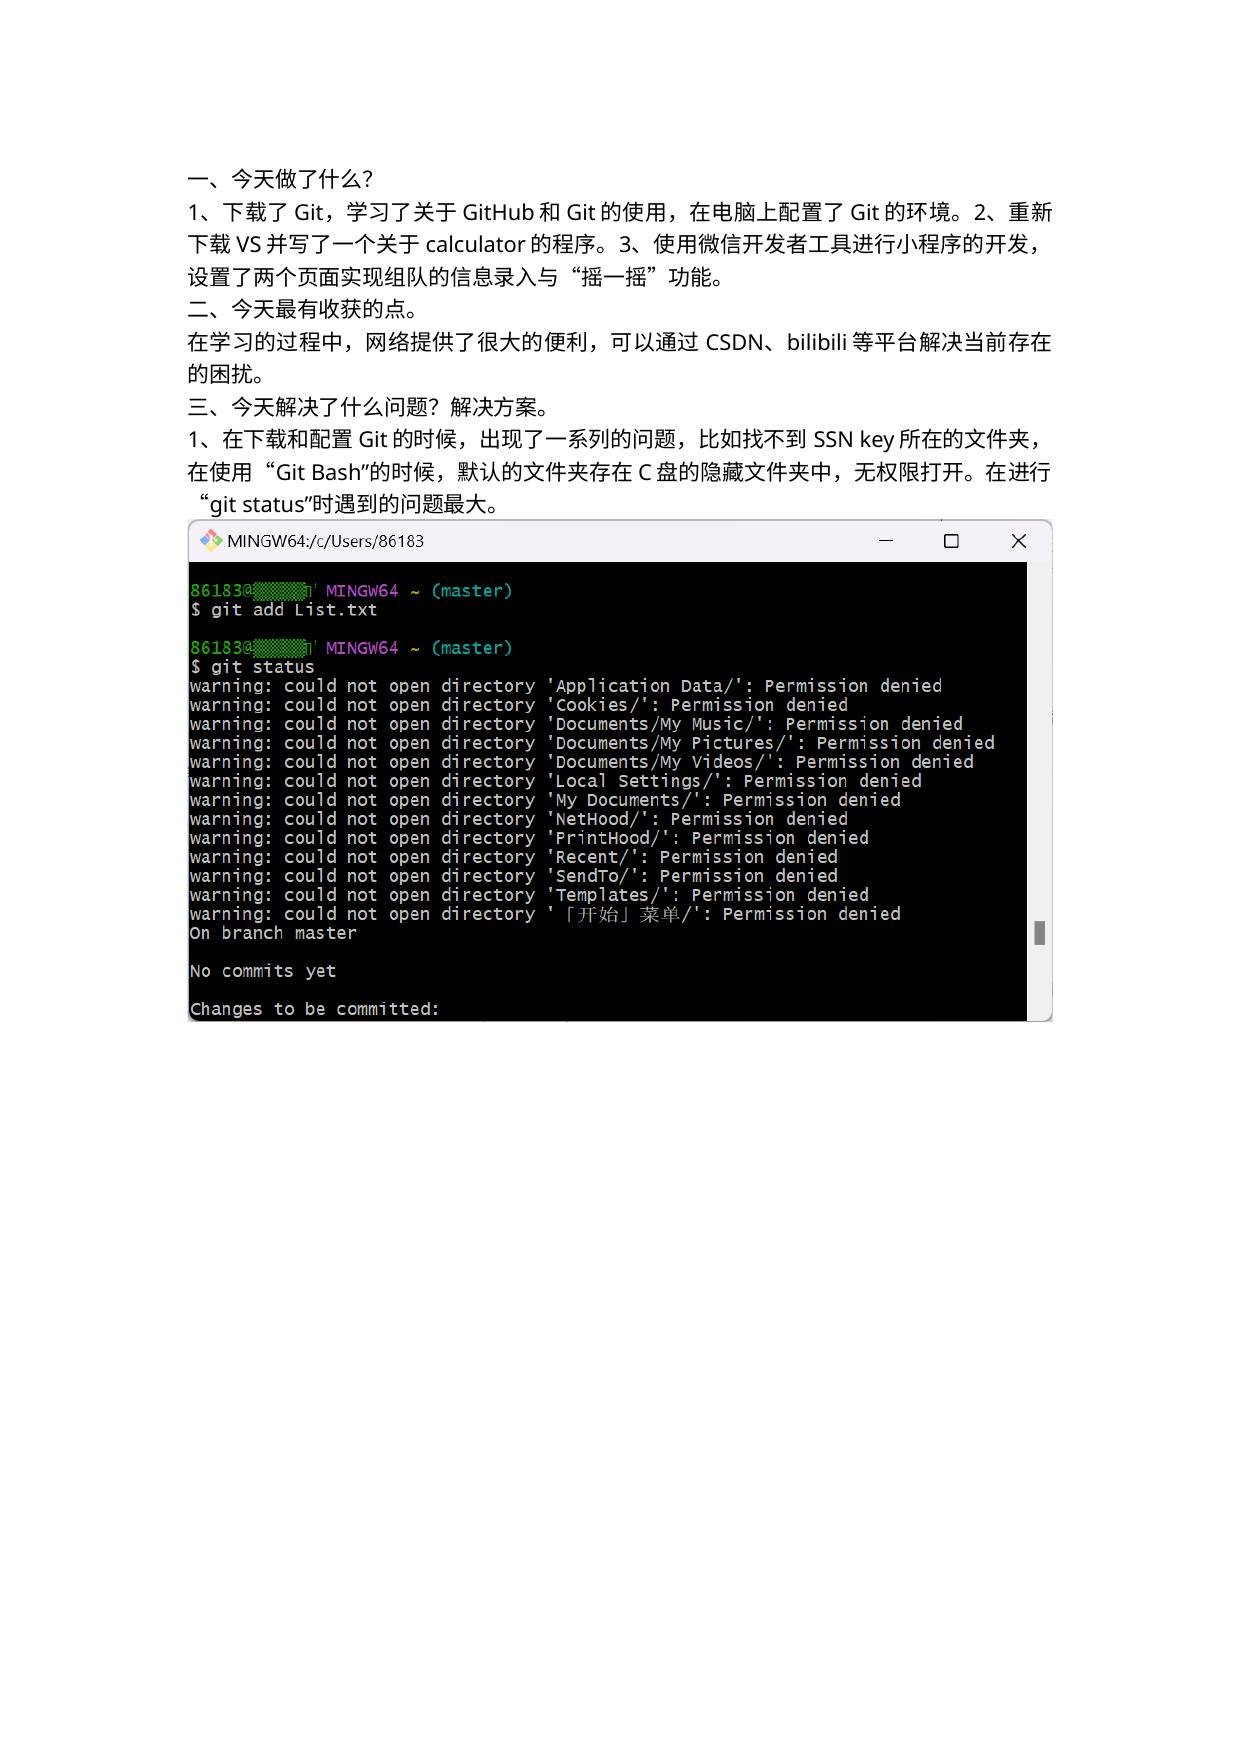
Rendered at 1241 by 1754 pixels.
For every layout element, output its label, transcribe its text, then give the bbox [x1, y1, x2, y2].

text 一、今天做了什么？ [187, 162, 1053, 194]
text 1、在下载和配置Git的时候，出现了一系列的问题，比如找不到SSN key所在的文件夹，在使用“Git Bash”的时候，默认的文件夹存在C盘的隐藏文件夹中，无权限打开。在进行“git status”时遇到的问题最大。 [187, 422, 1053, 519]
text 三、今天解决了什么问题？解决方案。 [187, 389, 1053, 422]
text 1、下载了Git，学习了关于GitHub和Git的使用，在电脑上配置了Git的环境。2、重新下载VS并写了一个关于calculator的程序。3、使用微信开发者工具进行小程序的开发，设置了两个页面实现组队的信息录入与“摇一摇”功能。 [187, 194, 1053, 292]
text 二、今天最有收获的点。 [187, 292, 1053, 324]
picture [187, 519, 1053, 1022]
text 在学习的过程中，网络提供了很大的便利，可以通过CSDN、bilibili等平台解决当前存在的困扰。 [187, 324, 1053, 389]
